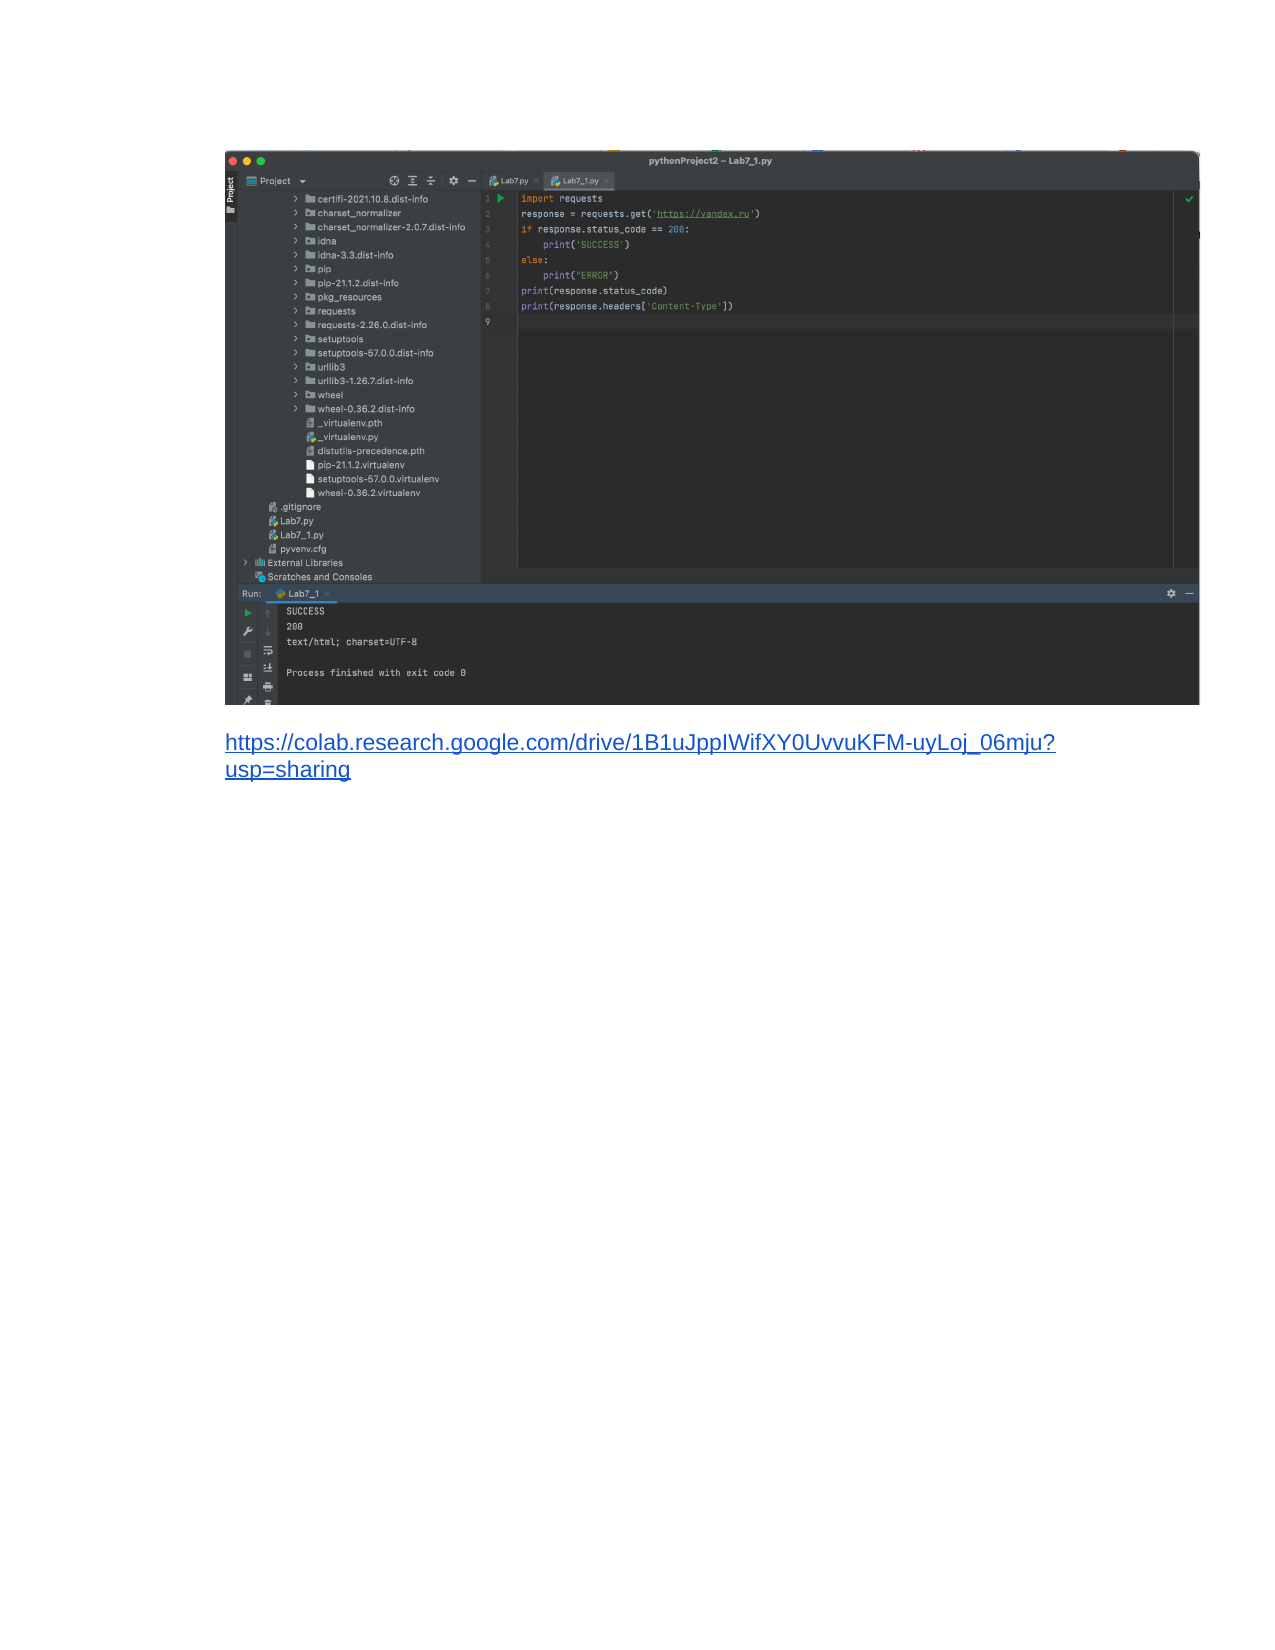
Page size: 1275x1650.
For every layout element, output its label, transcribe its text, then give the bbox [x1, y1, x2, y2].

picture [225, 150, 1200, 705]
text https://colab.research.google.com/drive/1B1uJppIWifXY0UvvuKFM-uyLoj_06mju?usp=sharing [225, 729, 1125, 782]
